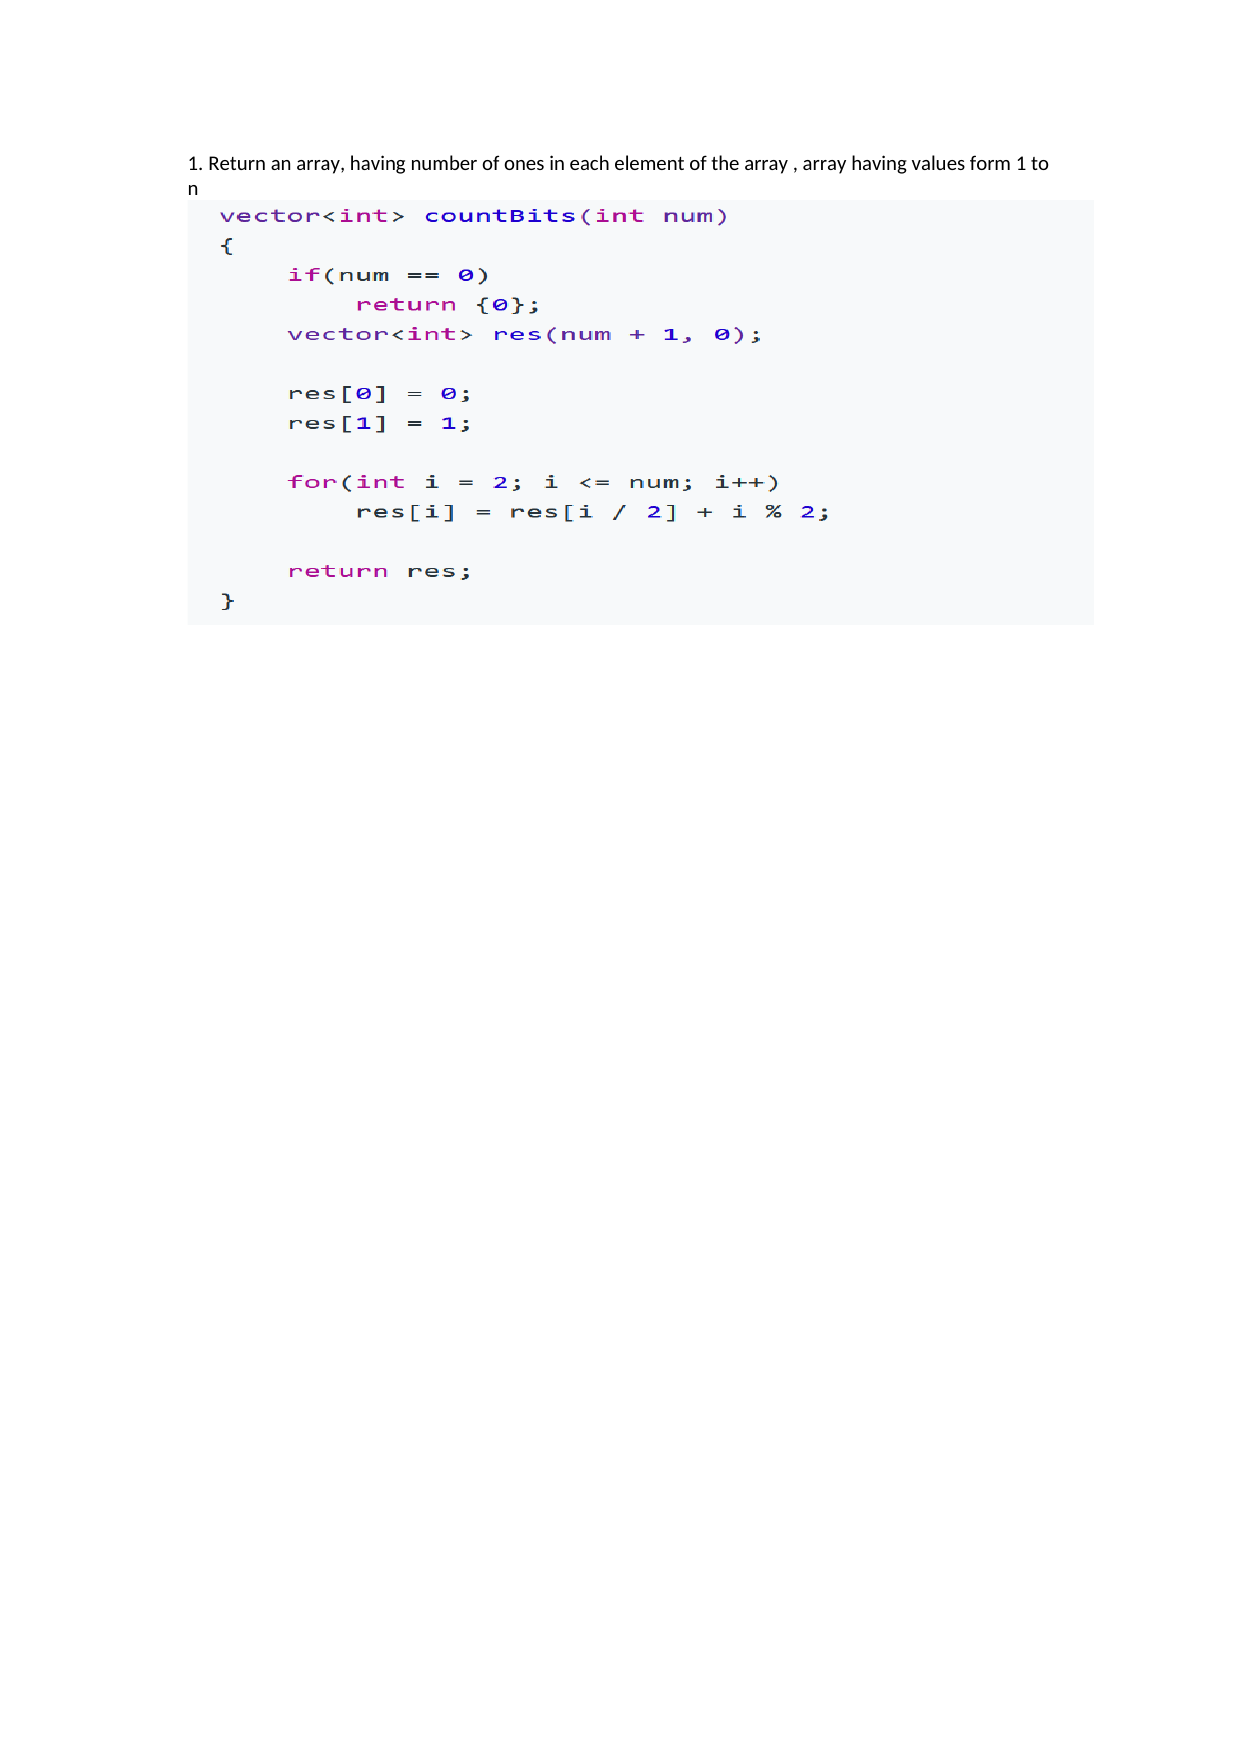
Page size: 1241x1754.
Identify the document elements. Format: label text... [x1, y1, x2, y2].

list Return an array, having number of ones in each element of the array , array having values form 1 to n [187, 150, 1053, 200]
picture [187, 200, 1094, 625]
